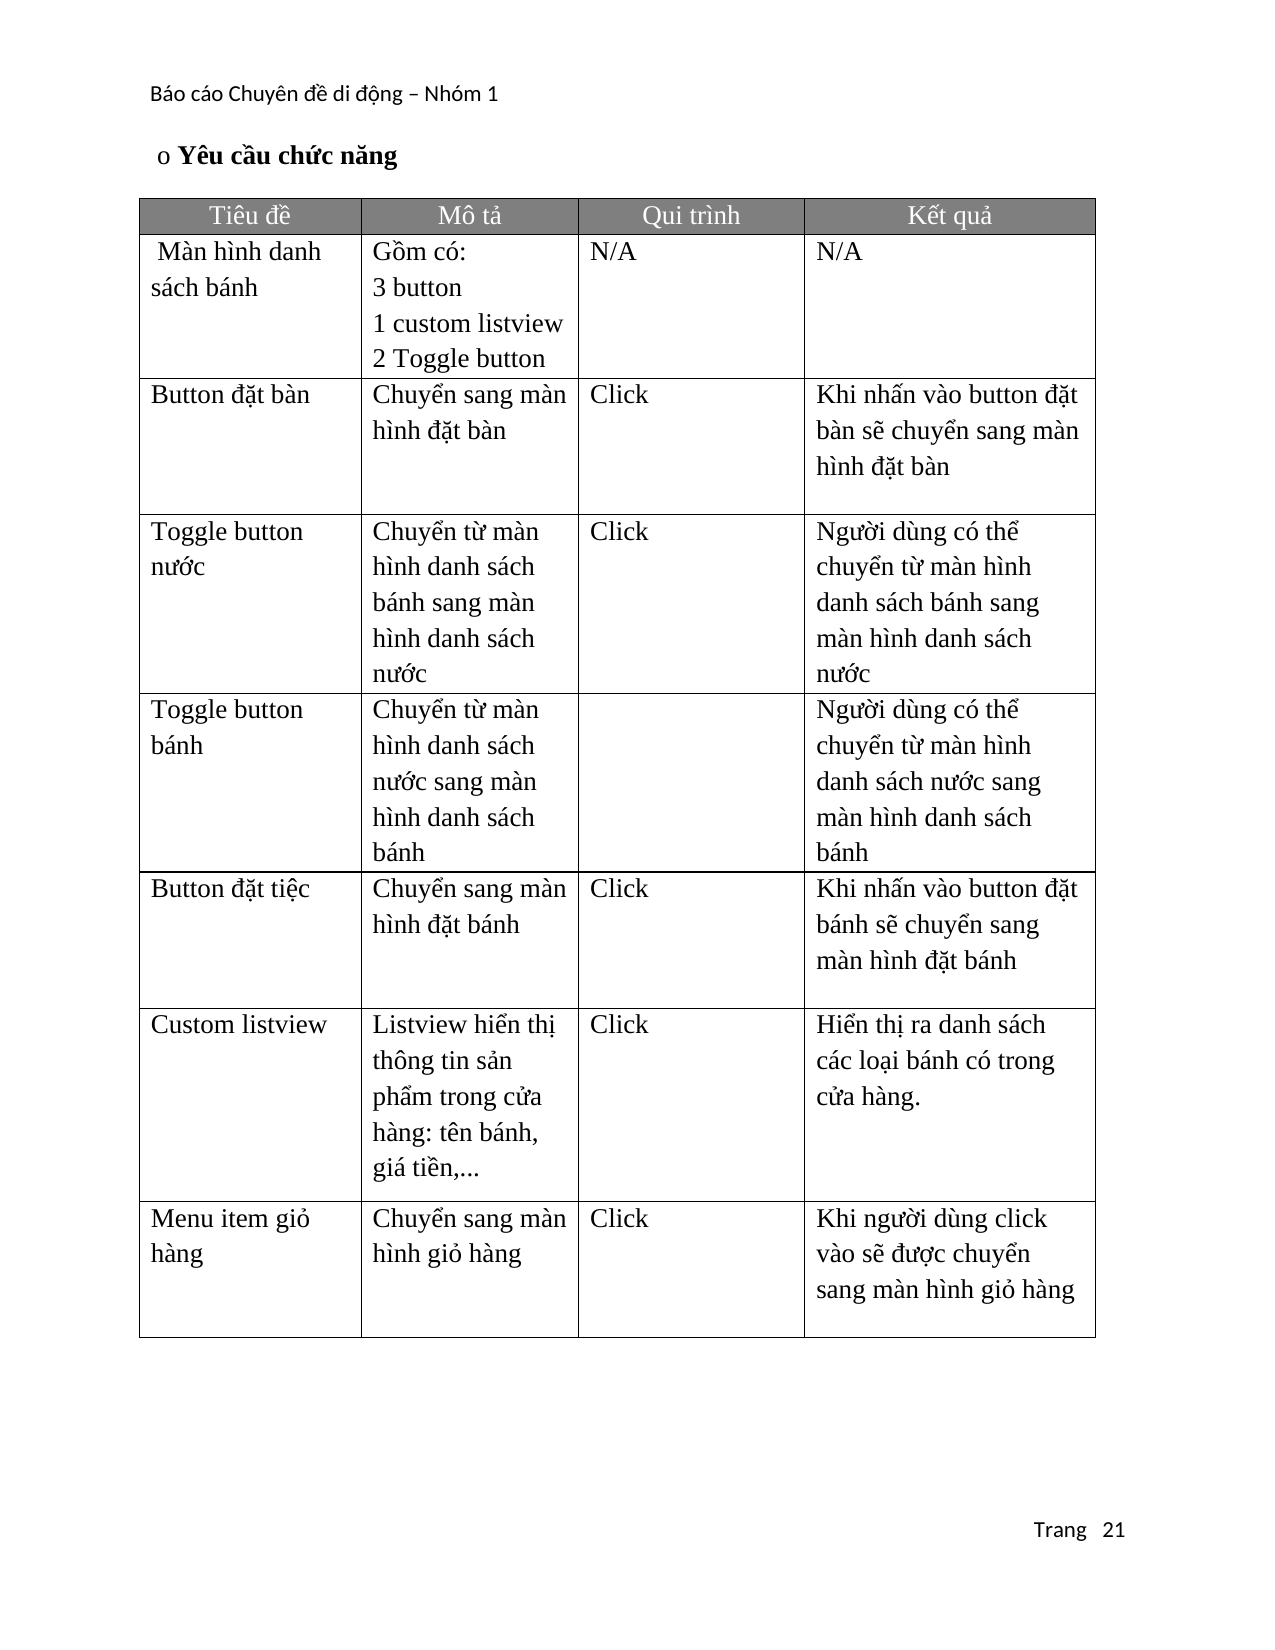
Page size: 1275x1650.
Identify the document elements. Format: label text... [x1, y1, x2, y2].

table_cell Gồm có: 3 button 1 custom listview 2 Toggle button [362, 235, 578, 378]
table_cell Chuyển sang màn hình giỏ hàng [362, 1202, 578, 1337]
table_cell Click [579, 1202, 804, 1337]
table_cell N/A [579, 235, 804, 378]
table_header Mô tả [362, 199, 578, 234]
table_cell Toggle button bánh [140, 694, 361, 871]
table_cell Chuyển sang màn hình đặt bánh [362, 873, 578, 1007]
table_cell Custom listview [140, 1009, 361, 1201]
table_cell Listview hiển thị thông tin sản phẩm trong cửa hàng: tên bánh, giá tiền,... [362, 1009, 578, 1201]
table_cell Button đặt tiệc [140, 873, 361, 1007]
table_header Tiêu đề [140, 199, 361, 234]
table_header Qui trình [579, 199, 804, 234]
table_header Kết quả [805, 199, 1095, 234]
table_cell Hiển thị ra danh sách các loại bánh có trong cửa hàng. [805, 1009, 1095, 1201]
table_cell Chuyển từ màn hình danh sách nước sang màn hình danh sách bánh [362, 694, 578, 871]
table_cell Click [579, 1009, 804, 1201]
table_cell Chuyển từ màn hình danh sách bánh sang màn hình danh sách nước [362, 515, 578, 692]
text o Yêu cầu chức năng [150, 139, 1127, 170]
table_cell Menu item giỏ hàng [140, 1202, 361, 1337]
table_cell Khi người dùng click vào sẽ được chuyển sang màn hình giỏ hàng [805, 1202, 1095, 1337]
table_cell Người dùng có thể chuyển từ màn hình danh sách bánh sang màn hình danh sách nước [805, 515, 1095, 692]
table_cell N/A [805, 235, 1095, 378]
table_cell Màn hình danh sách bánh [140, 235, 361, 378]
table_cell Click [579, 379, 804, 513]
table_cell Khi nhấn vào button đặt bánh sẽ chuyển sang màn hình đặt bánh [805, 873, 1095, 1007]
table_cell Click [579, 873, 804, 1007]
table_cell Click [579, 515, 804, 692]
table_cell Toggle button nước [140, 515, 361, 692]
table_cell [579, 694, 804, 871]
table_cell Button đặt bàn [140, 379, 361, 513]
table_cell Người dùng có thể chuyển từ màn hình danh sách nước sang màn hình danh sách bánh [805, 694, 1095, 871]
table_cell Chuyển sang màn hình đặt bàn [362, 379, 578, 513]
table_cell Khi nhấn vào button đặt bàn sẽ chuyển sang màn hình đặt bàn [805, 379, 1095, 513]
